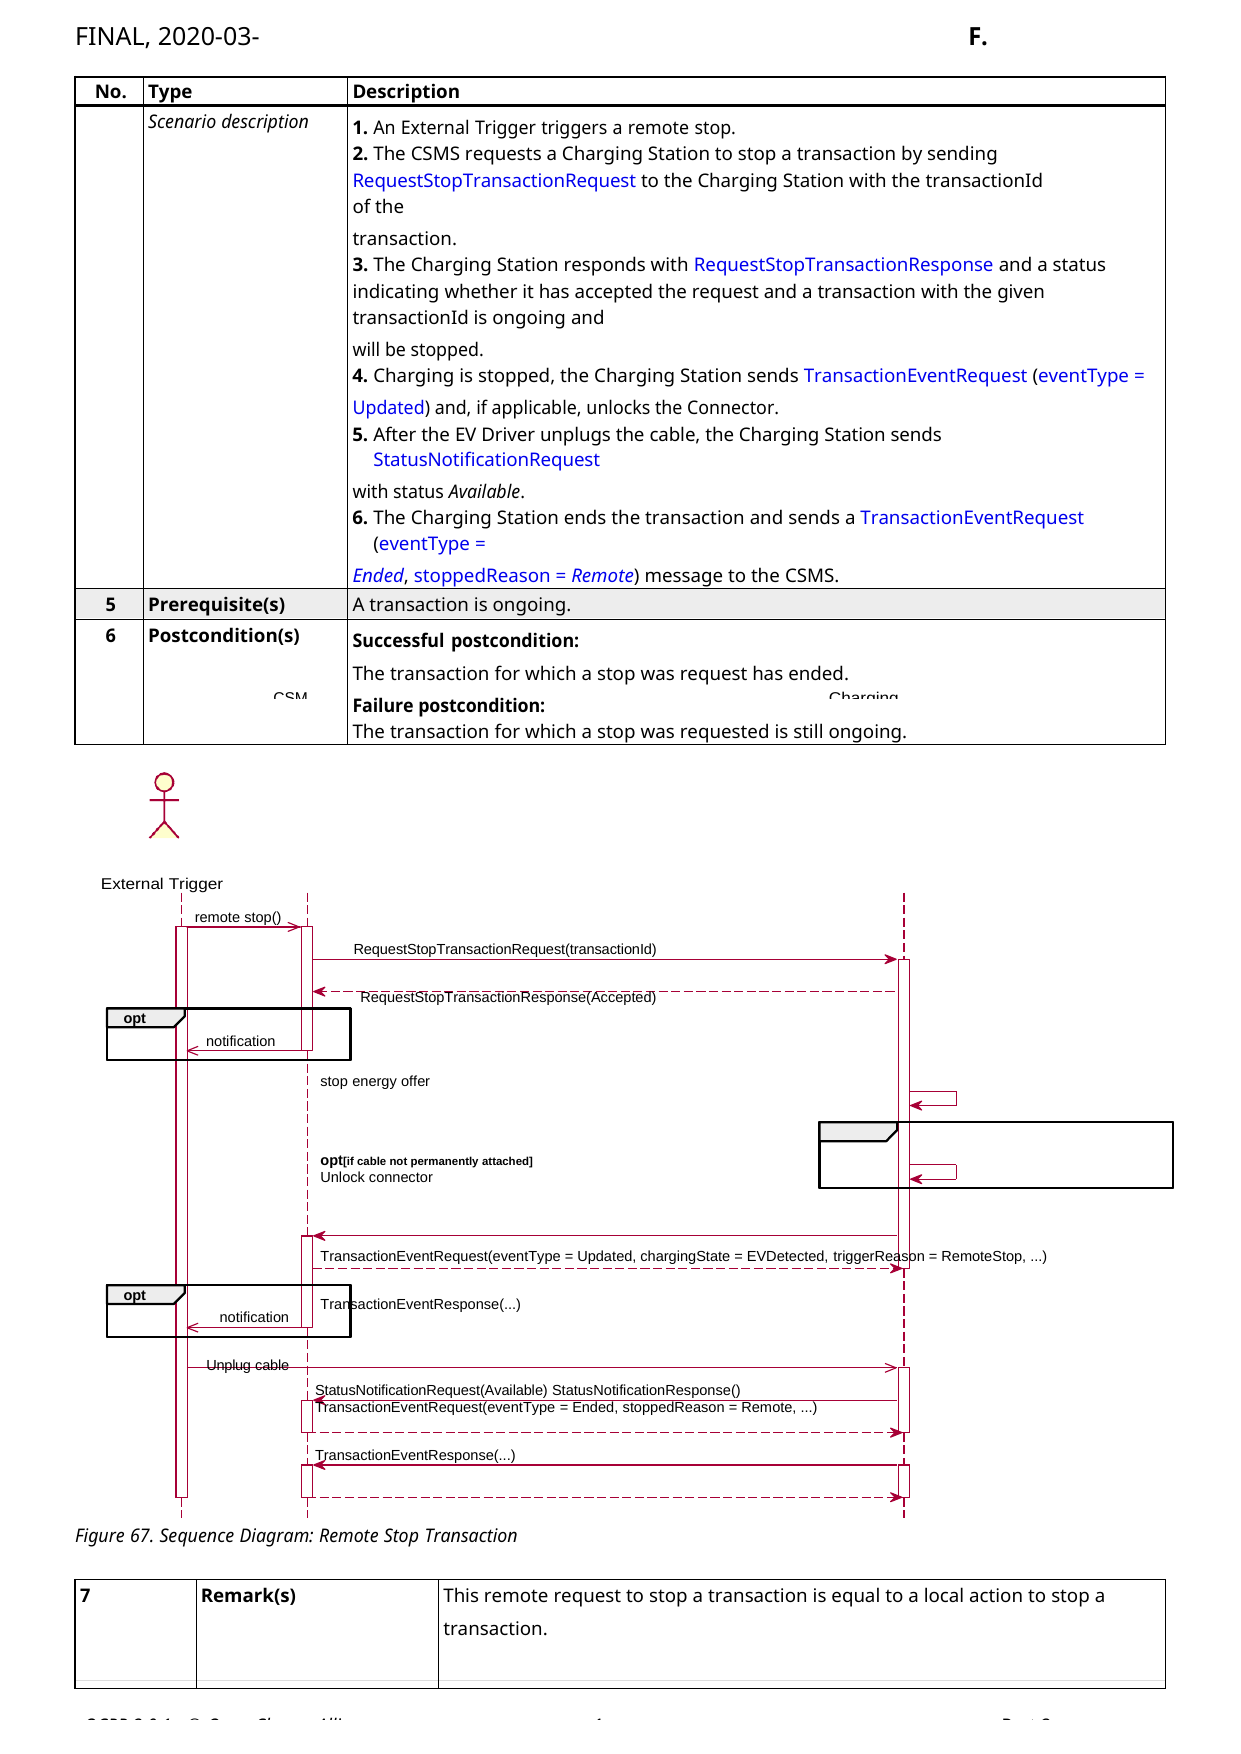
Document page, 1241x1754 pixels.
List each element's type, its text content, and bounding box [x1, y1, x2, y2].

table_header 7 [76, 1580, 196, 1688]
table_cell 5 [76, 589, 143, 618]
table_cell Postcondition(s) [144, 620, 347, 744]
table_cell Prerequisite(s) [144, 589, 347, 618]
table_cell A transaction is ongoing. [348, 589, 1165, 618]
text External Trigger [101, 874, 1178, 892]
table_cell Successful postcondition: The transaction for which a stop was request has ended. Failure postcondition: The transaction for which a stop was requested is still ongoing. [348, 620, 1165, 744]
table_cell An External Trigger triggers a remote stop. The CSMS requests a Charging Station to stop a transaction by sending RequestStopTransactionRequest to the Charging Station with the transactionId of the transaction. The Charging Station responds with RequestStopTransactionResponse and a status indicating whether it has accepted the request and a transaction with the given transactionId is ongoing and will be stopped. Charging is stopped, the Charging Station sends TransactionEventRequest (eventType = Updated) and, if applicable, unlocks the Connector. After the EV Driver unplugs the cable, the Charging Station sends StatusNotificationRequest with status Available. The Charging Station ends the transaction and sends a TransactionEventRequest (eventType = Ended, stoppedReason = Remote) message to the CSMS. [348, 107, 1165, 588]
picture [148, 772, 180, 839]
table_header No. [76, 78, 143, 104]
table_cell 6 [76, 620, 143, 744]
table_header Type [144, 78, 347, 104]
table_header Description [348, 78, 1165, 104]
table_cell [76, 107, 143, 588]
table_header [439, 1580, 1165, 1688]
table_cell Scenario description [144, 107, 347, 588]
table_header Remark(s) [197, 1580, 438, 1688]
text Figure 67. Sequence Diagram: Remote Stop Transaction [75, 1522, 1178, 1548]
